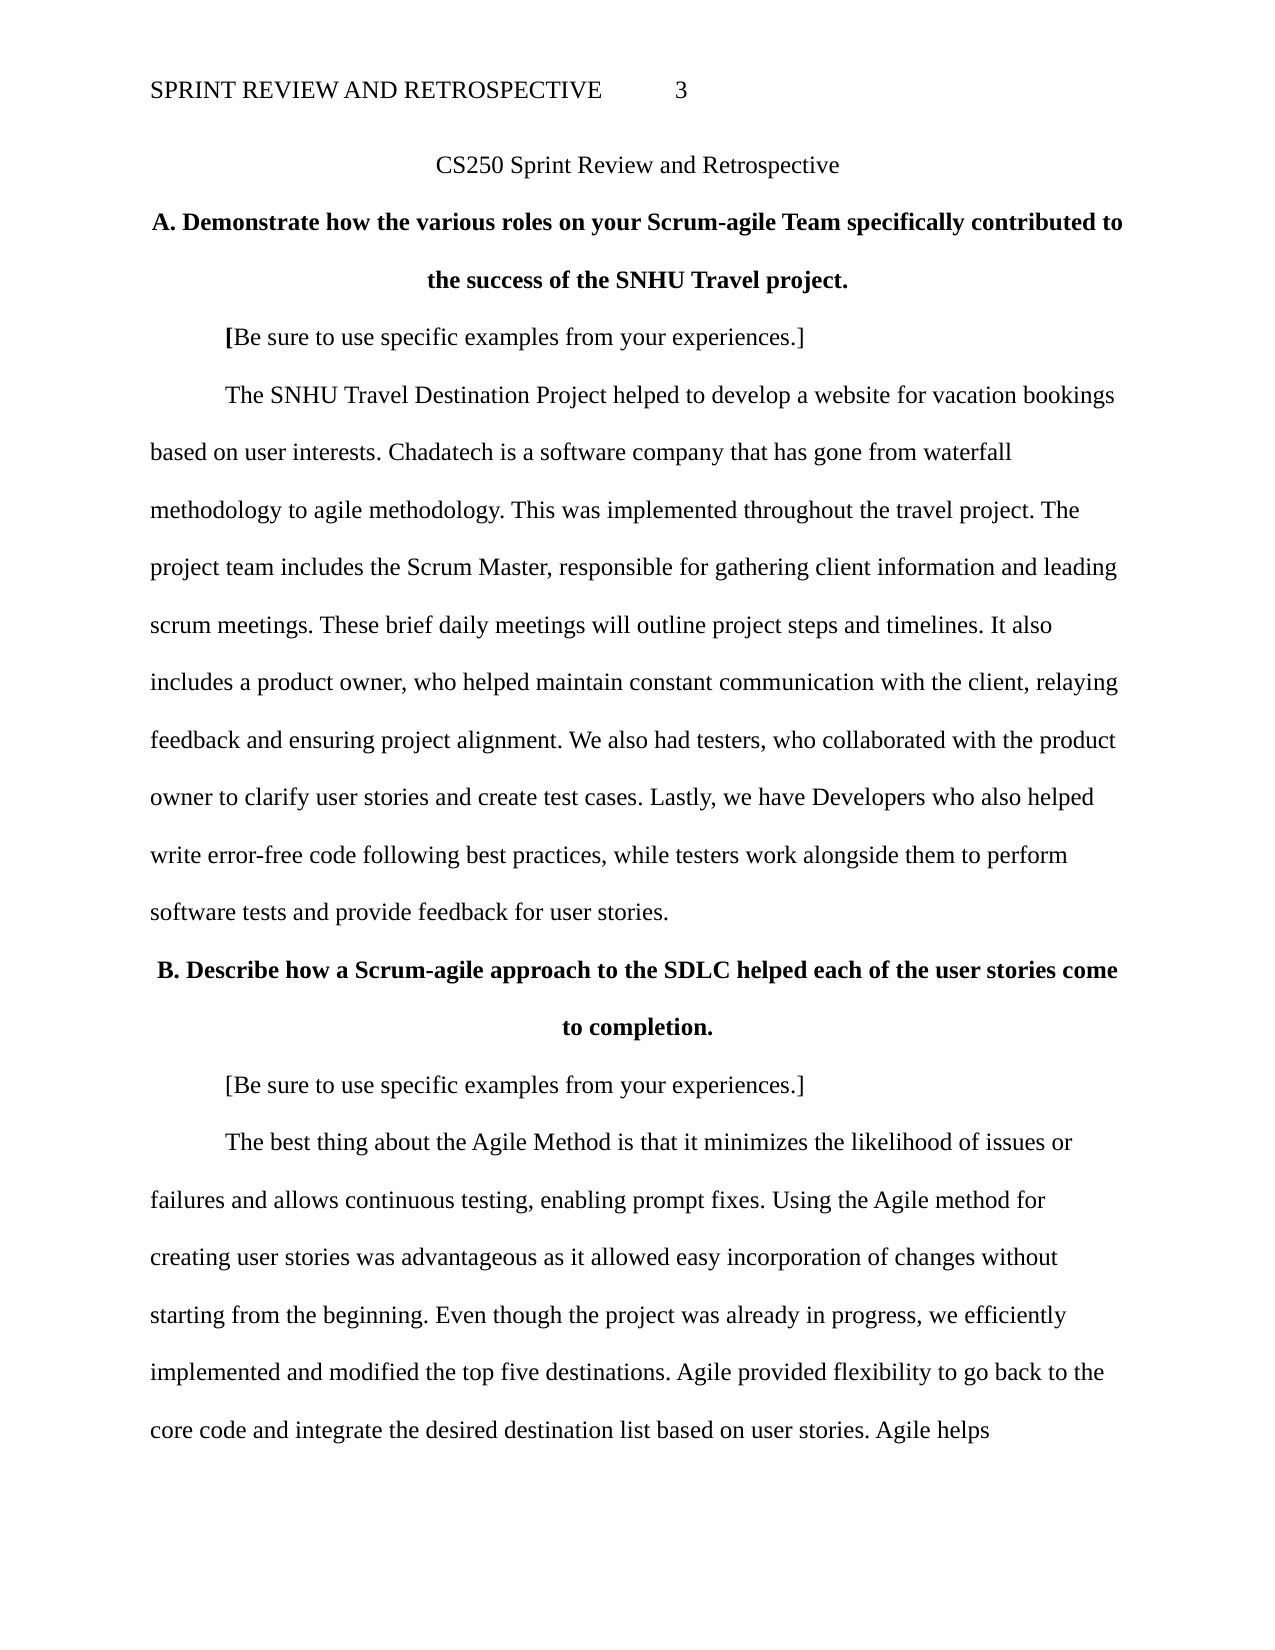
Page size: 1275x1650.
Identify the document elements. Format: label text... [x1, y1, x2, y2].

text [150, 1127, 1125, 1444]
text [Be sure to use specific examples from your experiences.] [150, 322, 1125, 351]
text The SNHU Travel Destination Project helped to develop a website for vacation bookings based on user interests. Chadatech is a software company that has gone from waterfall methodology to agile methodology. This was implemented throughout the travel project. The project team includes the Scrum Master, responsible for gathering client information and leading scrum meetings. These brief daily meetings will outline project steps and timelines. It also includes a product owner, who helped maintain constant communication with the client, relaying feedback and ensuring project alignment. We also had testers, who collaborated with the product owner to clarify user stories and create test cases. Lastly, we have Developers who also helped write error-free code following best practices, while testers work alongside them to perform software tests and provide feedback for user stories. [150, 380, 1125, 926]
subtitle A. Demonstrate how the various roles on your Scrum-agile Team specifically contributed to the success of the SNHU Travel project. [150, 207, 1125, 294]
subtitle B. Describe how a Scrum-agile approach to the SDLC helped each of the user stories come to completion. [150, 955, 1125, 1041]
text [Be sure to use specific examples from your experiences.] [150, 1070, 1125, 1099]
